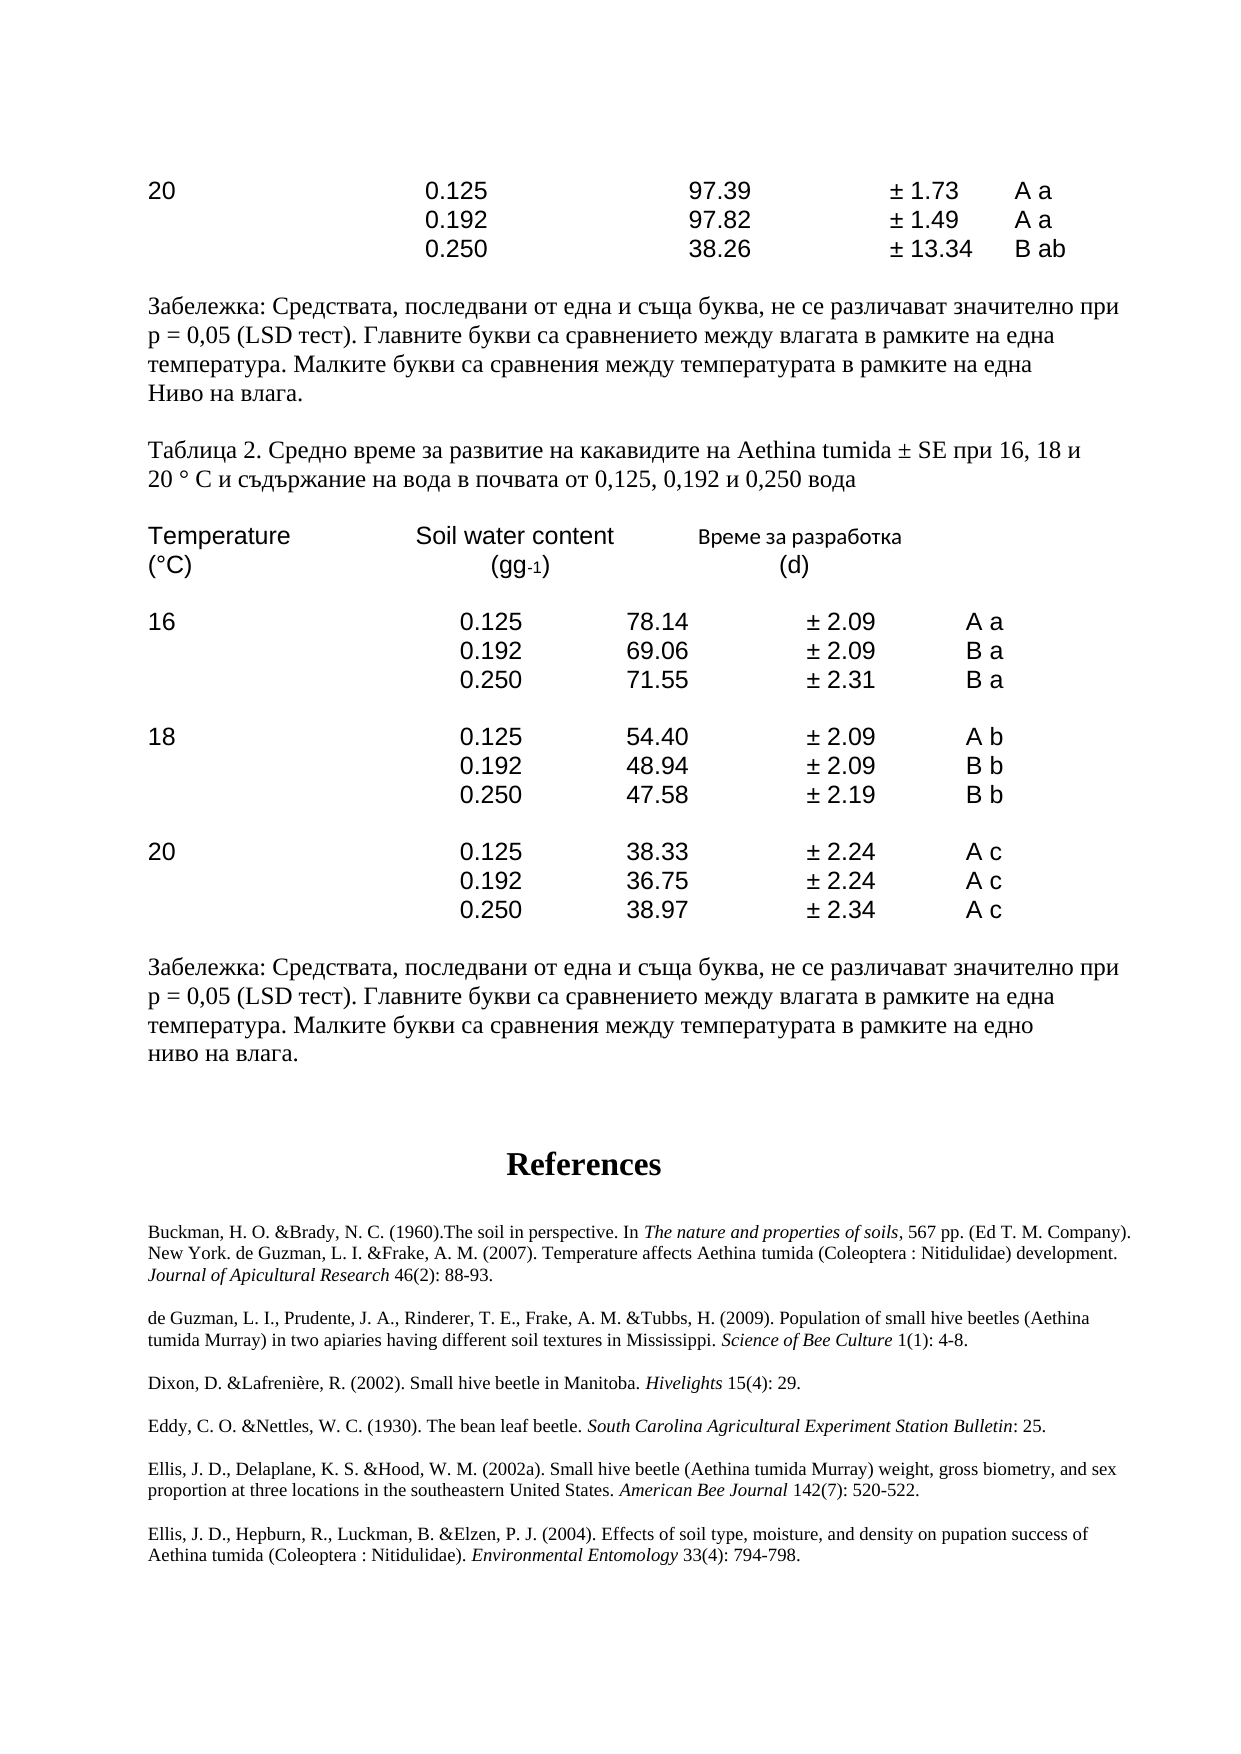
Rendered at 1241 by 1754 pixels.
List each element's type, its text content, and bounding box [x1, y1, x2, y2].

text References [148, 1144, 1137, 1182]
text 0.192 97.82 ± 1.49 A a [148, 205, 1137, 234]
text 20 0.125 38.33 ± 2.24 A c [148, 837, 1137, 866]
text 0.250 71.55 ± 2.31 B a [148, 665, 1137, 693]
text 0.192 69.06 ± 2.09 B a [148, 636, 1137, 665]
text Eddy, C. O. &Nettles, W. C. (1930). The bean leaf beetle. South Carolina Agricultural Experiment Station Bulletin: 25. [148, 1415, 1137, 1436]
text 18 0.125 54.40 ± 2.09 A b [148, 722, 1137, 751]
text Ellis, J. D., Delaplane, K. S. &Hood, W. M. (2002a). Small hive beetle (Aethina tumida Murray) weight, gross biometry, and sex proportion at three locations in the southeastern United States. American Bee Journal 142(7): 520-522. [148, 1458, 1137, 1501]
text Dixon, D. &Lafrenière, R. (2002). Small hive beetle in Manitoba. Hivelights 15(4): 29. [148, 1372, 1137, 1393]
text Ellis, J. D., Hepburn, R., Luckman, B. &Elzen, P. J. (2004). Effects of soil type, moisture, and density on pupation success of Aethina tumida (Coleoptera : Nitidulidae). Environmental Entomology 33(4): 794-798. [148, 1522, 1137, 1566]
text Таблица 2. Средно време за развитие на какавидите на Aethina tumida ± SE при 16, 18 и 20 ° С и съдържание на вода в почвата от 0,125, 0,192 и 0,250 вода [148, 435, 1137, 493]
text 0.192 36.75 ± 2.24 A c [148, 866, 1137, 895]
text (°C) (gg-1) (d) [148, 550, 1137, 578]
text Забележка: Средствата, последвани от една и съща буква, не се различават значително при p = 0,05 (LSD тест). Главните букви са сравнението между влагата в рамките на една температура. Малките букви са сравнения между температурата в рамките на едно ниво на влага. [148, 952, 1137, 1067]
text Забележка: Средствата, последвани от една и съща буква, не се различават значително при p = 0,05 (LSD тест). Главните букви са сравнението между влагата в рамките на една температура. Малките букви са сравнения между температурата в рамките на една Ниво на влага. [148, 291, 1137, 406]
text Temperature Soil water content Време за разработка [148, 521, 1137, 550]
text 16 0.125 78.14 ± 2.09 A a [148, 607, 1137, 636]
text Buckman, H. O. &Brady, N. C. (1960).The soil in perspective. In The nature and properties of soils, 567 pp. (Ed T. M. Company). New York. de Guzman, L. I. &Frake, A. M. (2007). Temperature affects Aethina tumida (Coleoptera : Nitidulidae) development. Journal of Apicultural Research 46(2): 88-93. [148, 1221, 1137, 1285]
text 20 0.125 97.39 ± 1.73 A a [148, 176, 1137, 205]
text 0.250 47.58 ± 2.19 B b [148, 780, 1137, 808]
text de Guzman, L. I., Prudente, J. A., Rinderer, T. E., Frake, A. M. &Tubbs, H. (2009). Population of small hive beetles (Aethina tumida Murray) in two apiaries having different soil textures in Mississippi. Science of Bee Culture 1(1): 4-8. [148, 1307, 1137, 1350]
text 0.192 48.94 ± 2.09 B b [148, 751, 1137, 780]
text 0.250 38.97 ± 2.34 A c [148, 895, 1137, 923]
text 0.250 38.26 ± 13.34 B ab [148, 234, 1137, 263]
